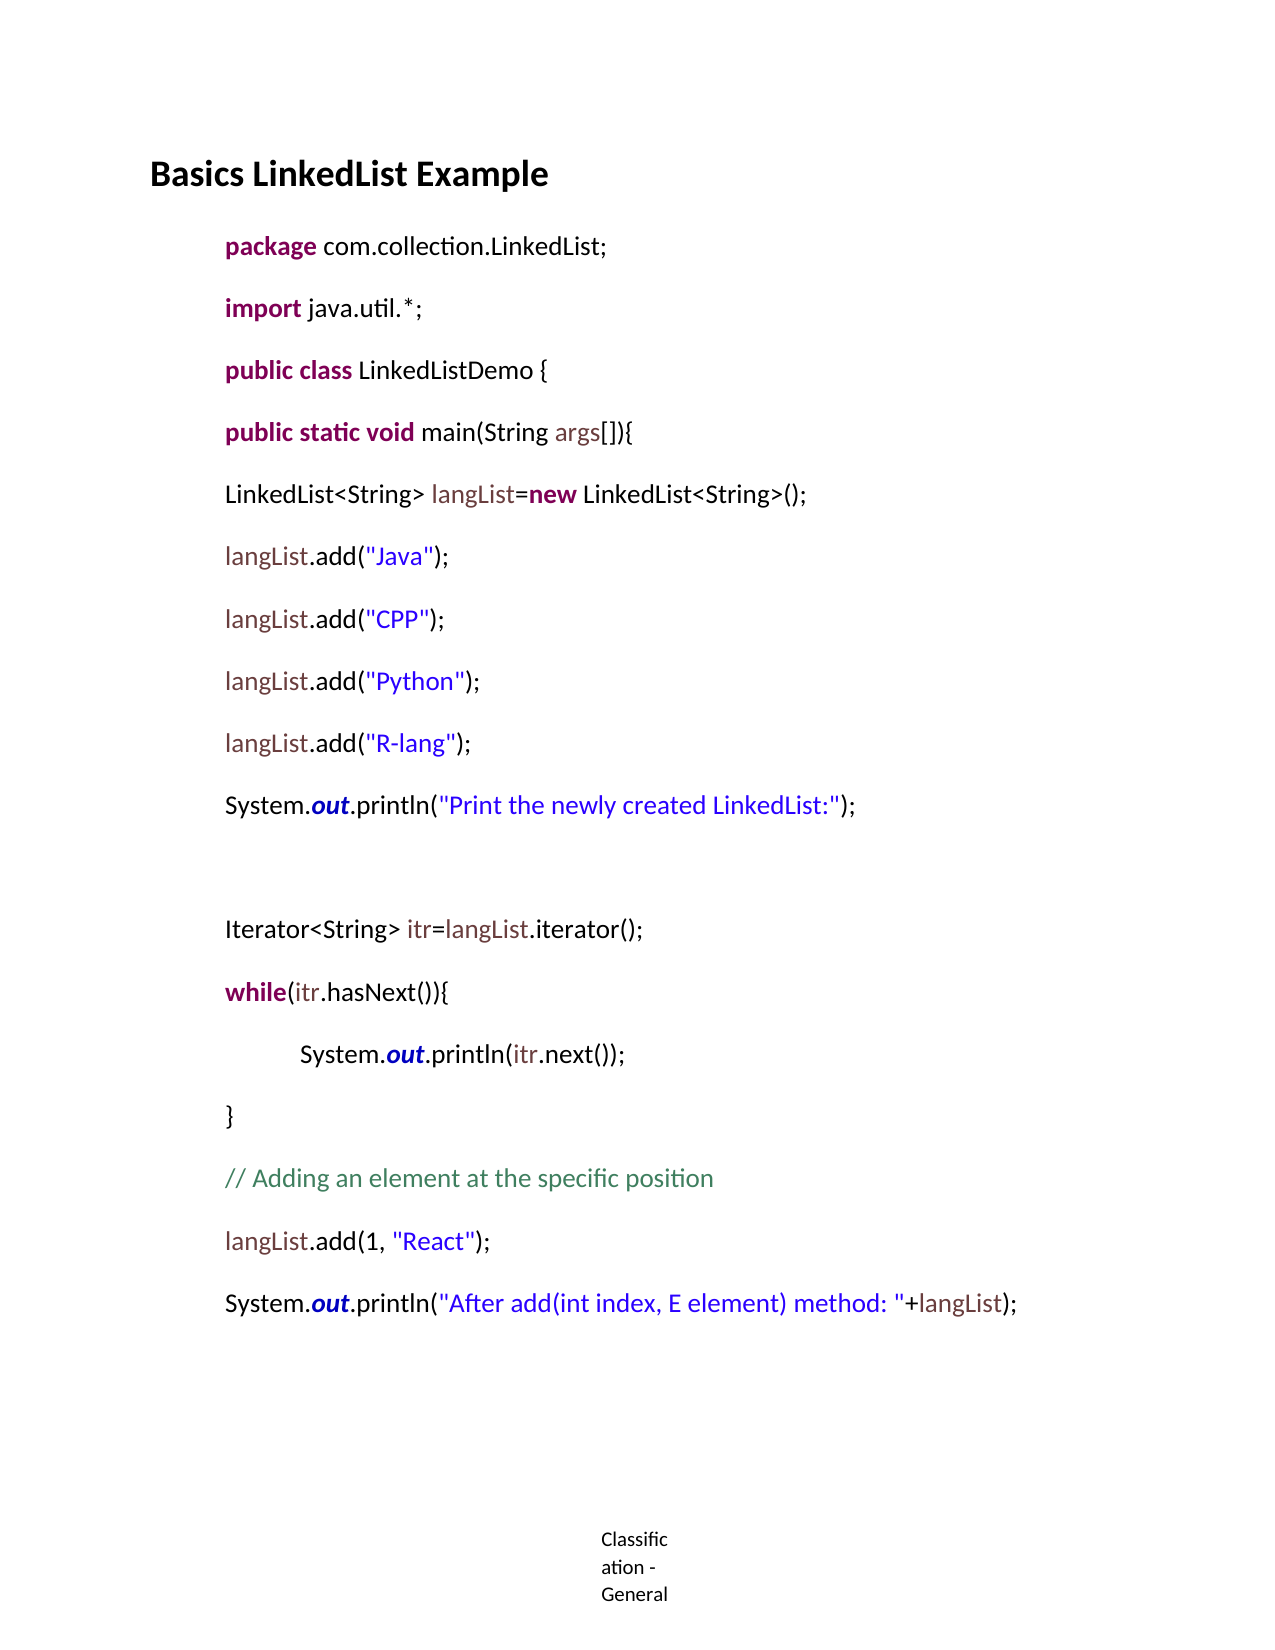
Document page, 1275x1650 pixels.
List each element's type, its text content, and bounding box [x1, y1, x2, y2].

text while(itr.hasNext()){ [225, 975, 1125, 1008]
text Iterator<String> itr=langList.iterator(); [225, 913, 1125, 946]
text } [225, 1099, 1125, 1132]
text langList.add(1, "React"); [225, 1224, 1125, 1257]
text System.out.println("Print the newly created LinkedList:"); [225, 788, 1125, 821]
text package com.collection.LinkedList; [225, 229, 1125, 262]
text langList.add("Python"); [225, 664, 1125, 697]
text System.out.println("After add(int index, E element) method: "+langList); [225, 1286, 1125, 1319]
text Basics LinkedList Example [150, 150, 1125, 196]
text public class LinkedListDemo { [225, 353, 1125, 386]
text langList.add("R-lang"); [225, 726, 1125, 759]
text langList.add("Java"); [225, 539, 1125, 573]
text LinkedList<String> langList=new LinkedList<String>(); [225, 477, 1125, 510]
text // Adding an element at the specific position [225, 1161, 1125, 1194]
text System.out.println(itr.next()); [225, 1037, 1125, 1070]
text langList.add("CPP"); [225, 602, 1125, 635]
text public static void main(String args[]){ [225, 415, 1125, 448]
text import java.util.*; [225, 291, 1125, 324]
